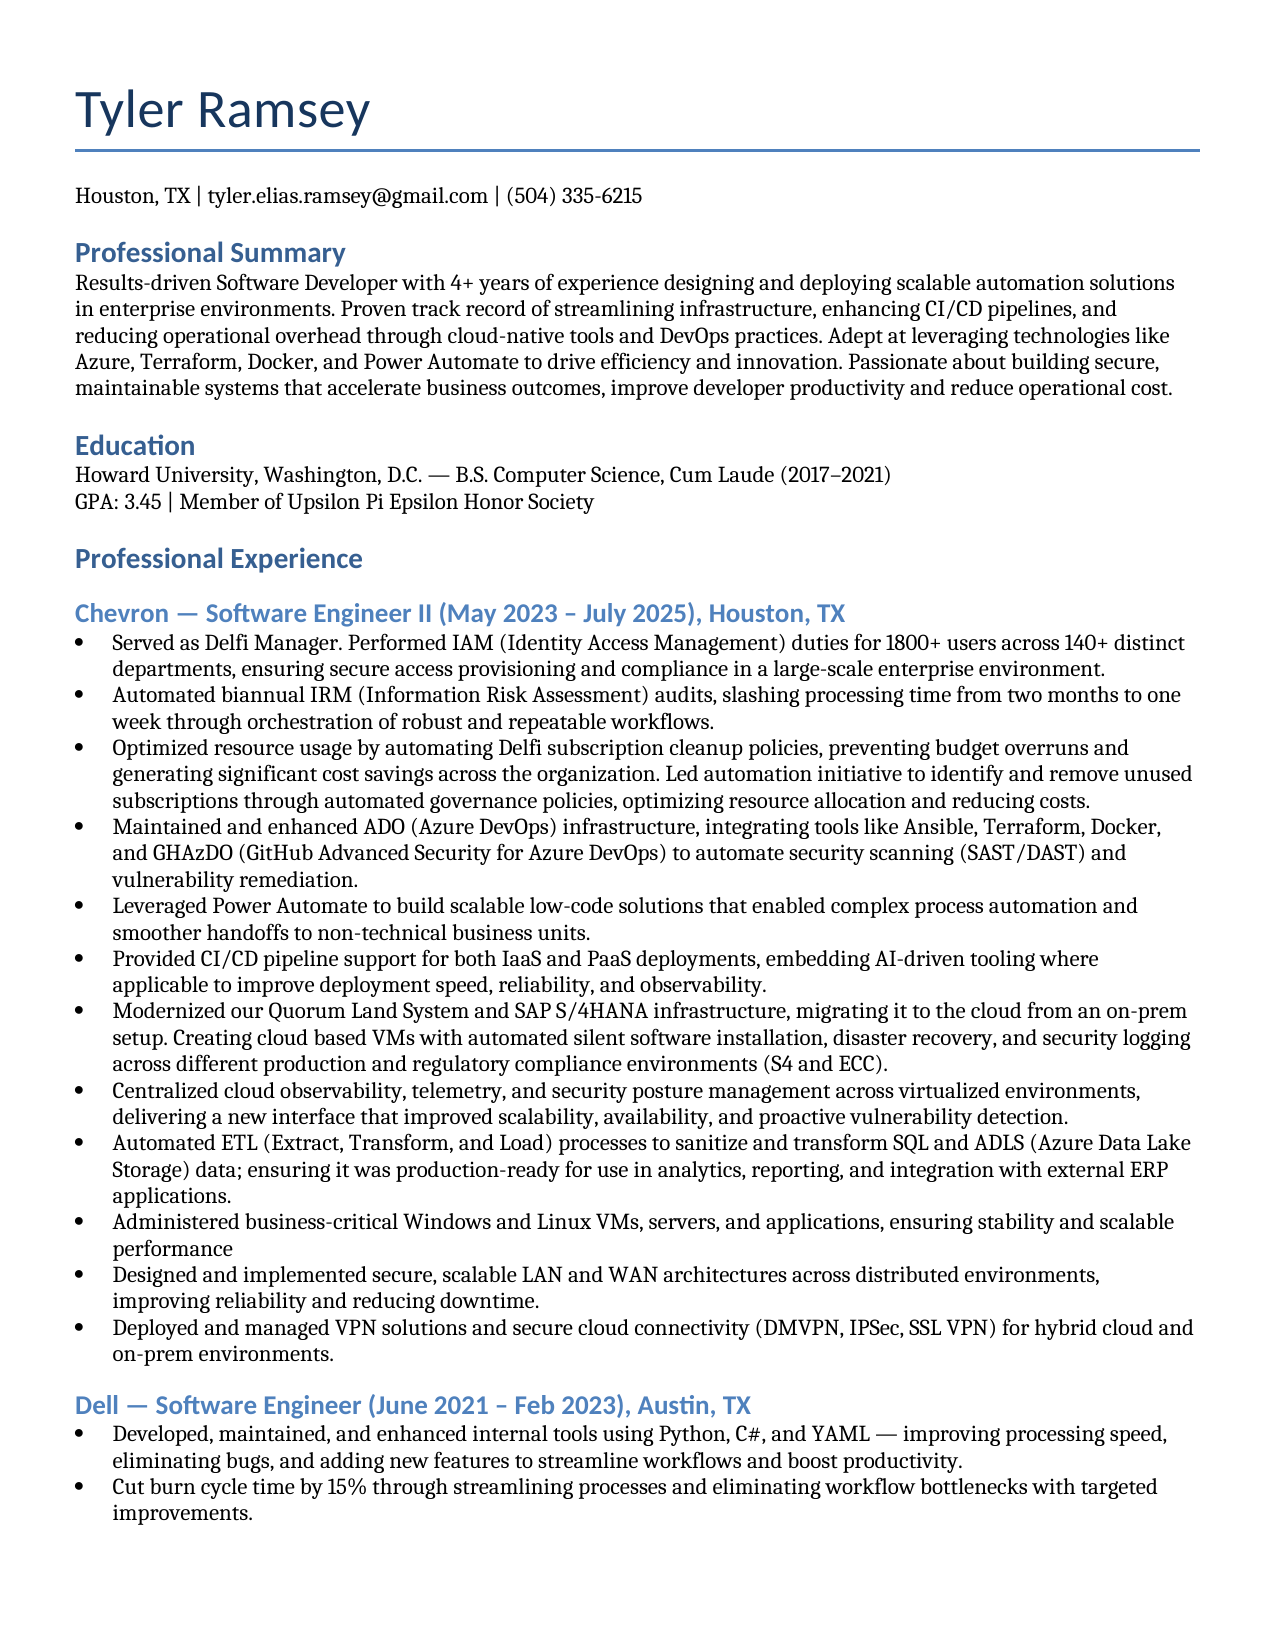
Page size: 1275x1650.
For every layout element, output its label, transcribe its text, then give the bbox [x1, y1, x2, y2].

title Tyler Ramsey [75, 75, 1200, 149]
list Cut burn cycle time by 15% through streamlining processes and eliminating workflow bottlenecks with targeted improvements. [75, 1474, 1200, 1527]
subtitle Professional Summary [75, 234, 1200, 270]
list Provided CI/CD pipeline support for both IaaS and PaaS deployments, embedding AI-driven tooling where applicable to improve deployment speed, reliability, and observability. [75, 946, 1200, 998]
list Developed, maintained, and enhanced internal tools using Python, C#, and YAML — improving processing speed, eliminating bugs, and adding new features to streamline workflows and boost productivity. [75, 1421, 1200, 1474]
list Administered business-critical Windows and Linux VMs, servers, and applications, ensuring stability and scalable performance [75, 1209, 1200, 1262]
text Houston, TX | tyler.elias.ramsey@gmail.com | (504) 335-6215 [75, 183, 1200, 209]
list Automated ETL (Extract, Transform, and Load) processes to sanitize and transform SQL and ADLS (Azure Data Lake Storage) data; ensuring it was production-ready for use in analytics, reporting, and integration with external ERP applications. [75, 1130, 1200, 1209]
list Maintained and enhanced ADO (Azure DevOps) infrastructure, integrating tools like Ansible, Terraform, Docker, and GHAzDO (GitHub Advanced Security for Azure DevOps) to automate security scanning (SAST/DAST) and vulnerability remediation. [75, 814, 1200, 893]
list Modernized our Quorum Land System and SAP S/4HANA infrastructure, migrating it to the cloud from an on-prem setup. Creating cloud based VMs with automated silent software installation, disaster recovery, and security logging across different production and regulatory compliance environments (S4 and ECC). [75, 998, 1200, 1077]
list Centralized cloud observability, telemetry, and security posture management across virtualized environments, delivering a new interface that improved scalability, availability, and proactive vulnerability detection. [75, 1077, 1200, 1130]
subtitle Education [75, 427, 1200, 462]
subtitle Chevron — Software Engineer II (May 2023 – July 2025), Houston, TX [75, 596, 1200, 629]
subtitle Professional Experience [75, 540, 1200, 576]
list Leveraged Power Automate to build scalable low-code solutions that enabled complex process automation and smoother handoffs to non-technical business units. [75, 893, 1200, 946]
list Designed and implemented secure, scalable LAN and WAN architectures across distributed environments, improving reliability and reducing downtime. [75, 1262, 1200, 1314]
text Results-driven Software Developer with 4+ years of experience designing and deploying scalable automation solutions in enterprise environments. Proven track record of streamlining infrastructure, enhancing CI/CD pipelines, and reducing operational overhead through cloud-native tools and DevOps practices. Adept at leveraging technologies like Azure, Terraform, Docker, and Power Automate to drive efficiency and innovation. Passionate about building secure, maintainable systems that accelerate business outcomes, improve developer productivity and reduce operational cost. [75, 270, 1200, 402]
subtitle Dell — Software Engineer (June 2021 – Feb 2023), Austin, TX [75, 1388, 1200, 1421]
list Deployed and managed VPN solutions and secure cloud connectivity (DMVPN, IPSec, SSL VPN) for hybrid cloud and on-prem environments. [75, 1314, 1200, 1367]
list Automated biannual IRM (Information Risk Assessment) audits, slashing processing time from two months to one week through orchestration of robust and repeatable workflows. [75, 682, 1200, 735]
text GPA: 3.45 | Member of Upsilon Pi Epsilon Honor Society [75, 488, 1200, 515]
list Served as Delfi Manager. Performed IAM (Identity Access Management) duties for 1800+ users across 140+ distinct departments, ensuring secure access provisioning and compliance in a large-scale enterprise environment. [75, 629, 1200, 682]
text Howard University, Washington, D.C. — B.S. Computer Science, Cum Laude (2017–2021) [75, 462, 1200, 488]
list Optimized resource usage by automating Delfi subscription cleanup policies, preventing budget overruns and generating significant cost savings across the organization. Led automation initiative to identify and remove unused subscriptions through automated governance policies, optimizing resource allocation and reducing costs. [75, 735, 1200, 814]
